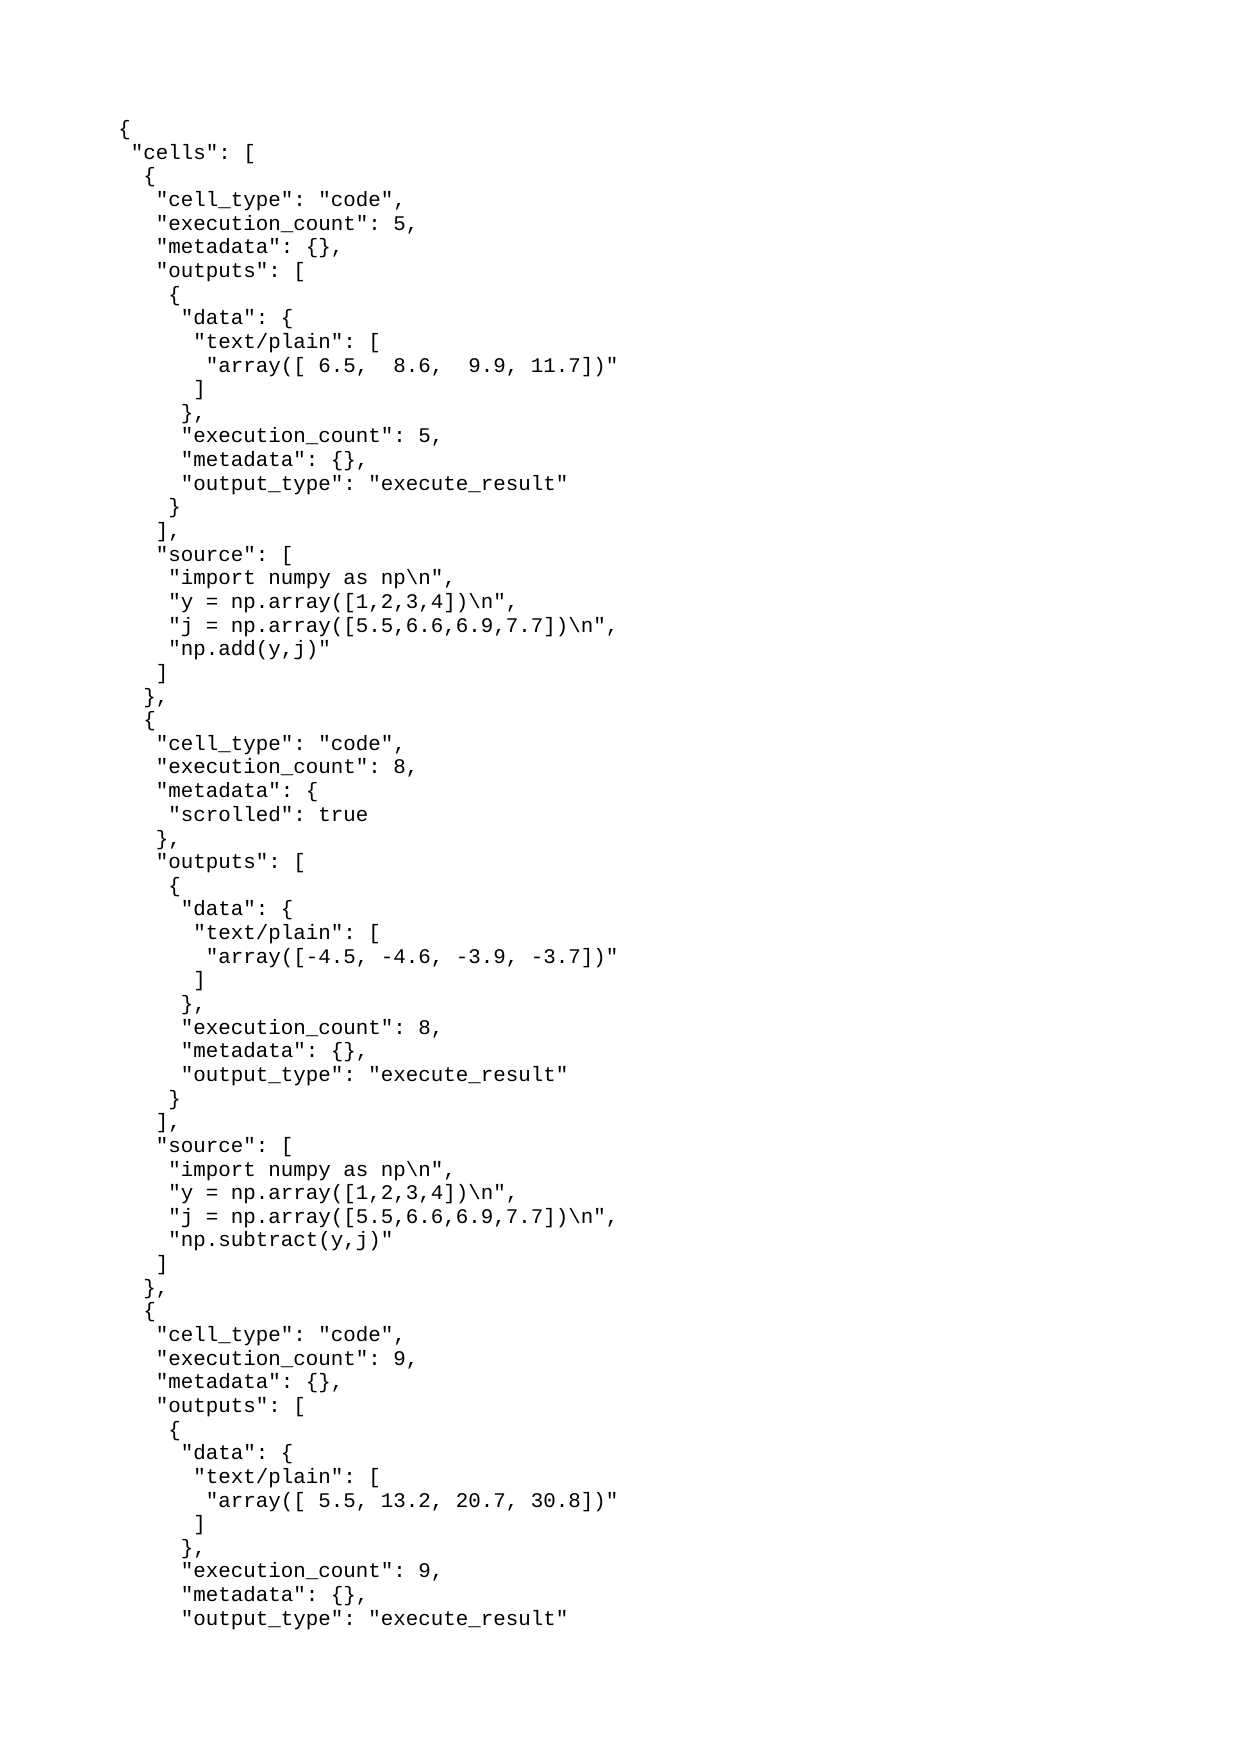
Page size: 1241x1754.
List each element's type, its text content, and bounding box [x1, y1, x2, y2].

text ] [118, 969, 1122, 993]
text "array([-4.5, -4.6, -3.9, -3.7])" [118, 946, 1122, 969]
text }, [118, 402, 1122, 426]
text "text/plain": [ [118, 922, 1122, 946]
text ] [118, 378, 1122, 402]
text }, [118, 827, 1122, 851]
text "output_type": "execute_result" [118, 1064, 1122, 1088]
text { [118, 284, 1122, 307]
text }, [118, 1277, 1122, 1300]
text { [118, 1300, 1122, 1324]
text "y = np.array([1,2,3,4])\n", [118, 1182, 1122, 1206]
text "j = np.array([5.5,6.6,6.9,7.7])\n", [118, 615, 1122, 638]
text ] [118, 1253, 1122, 1277]
text ], [118, 1111, 1122, 1135]
text "cell_type": "code", [118, 1324, 1122, 1348]
text "array([ 5.5, 13.2, 20.7, 30.8])" [118, 1489, 1122, 1513]
text "cell_type": "code", [118, 733, 1122, 757]
text "metadata": {}, [118, 449, 1122, 473]
text "execution_count": 5, [118, 213, 1122, 236]
text { [118, 165, 1122, 189]
text ] [118, 662, 1122, 686]
text "scrolled": true [118, 804, 1122, 827]
text { [118, 1419, 1122, 1442]
text "output_type": "execute_result" [118, 473, 1122, 496]
text "j = np.array([5.5,6.6,6.9,7.7])\n", [118, 1206, 1122, 1229]
text "source": [ [118, 1135, 1122, 1158]
text "metadata": {}, [118, 1040, 1122, 1064]
text }, [118, 1537, 1122, 1561]
text "y = np.array([1,2,3,4])\n", [118, 591, 1122, 615]
text { [118, 709, 1122, 733]
text } [118, 1088, 1122, 1111]
text "data": { [118, 898, 1122, 922]
text "output_type": "execute_result" [118, 1608, 1122, 1631]
text "outputs": [ [118, 851, 1122, 875]
text "outputs": [ [118, 260, 1122, 284]
text ] [118, 1513, 1122, 1537]
text "array([ 6.5, 8.6, 9.9, 11.7])" [118, 354, 1122, 378]
text "metadata": {}, [118, 1584, 1122, 1608]
text "execution_count": 9, [118, 1561, 1122, 1584]
text } [118, 496, 1122, 520]
text { [118, 118, 1122, 142]
text }, [118, 686, 1122, 709]
text "data": { [118, 1442, 1122, 1466]
text "cells": [ [118, 142, 1122, 165]
text "np.add(y,j)" [118, 638, 1122, 662]
text "outputs": [ [118, 1395, 1122, 1419]
text "execution_count": 8, [118, 757, 1122, 780]
text "data": { [118, 307, 1122, 331]
text "execution_count": 5, [118, 426, 1122, 449]
text "source": [ [118, 544, 1122, 567]
text ], [118, 520, 1122, 544]
text "execution_count": 8, [118, 1017, 1122, 1040]
text "metadata": { [118, 780, 1122, 804]
text "execution_count": 9, [118, 1348, 1122, 1371]
text "import numpy as np\n", [118, 1158, 1122, 1182]
text "text/plain": [ [118, 331, 1122, 354]
text "metadata": {}, [118, 1371, 1122, 1395]
text }, [118, 993, 1122, 1017]
text "np.subtract(y,j)" [118, 1229, 1122, 1253]
text "import numpy as np\n", [118, 567, 1122, 591]
text "text/plain": [ [118, 1466, 1122, 1489]
text { [118, 875, 1122, 898]
text "metadata": {}, [118, 236, 1122, 260]
text "cell_type": "code", [118, 189, 1122, 213]
